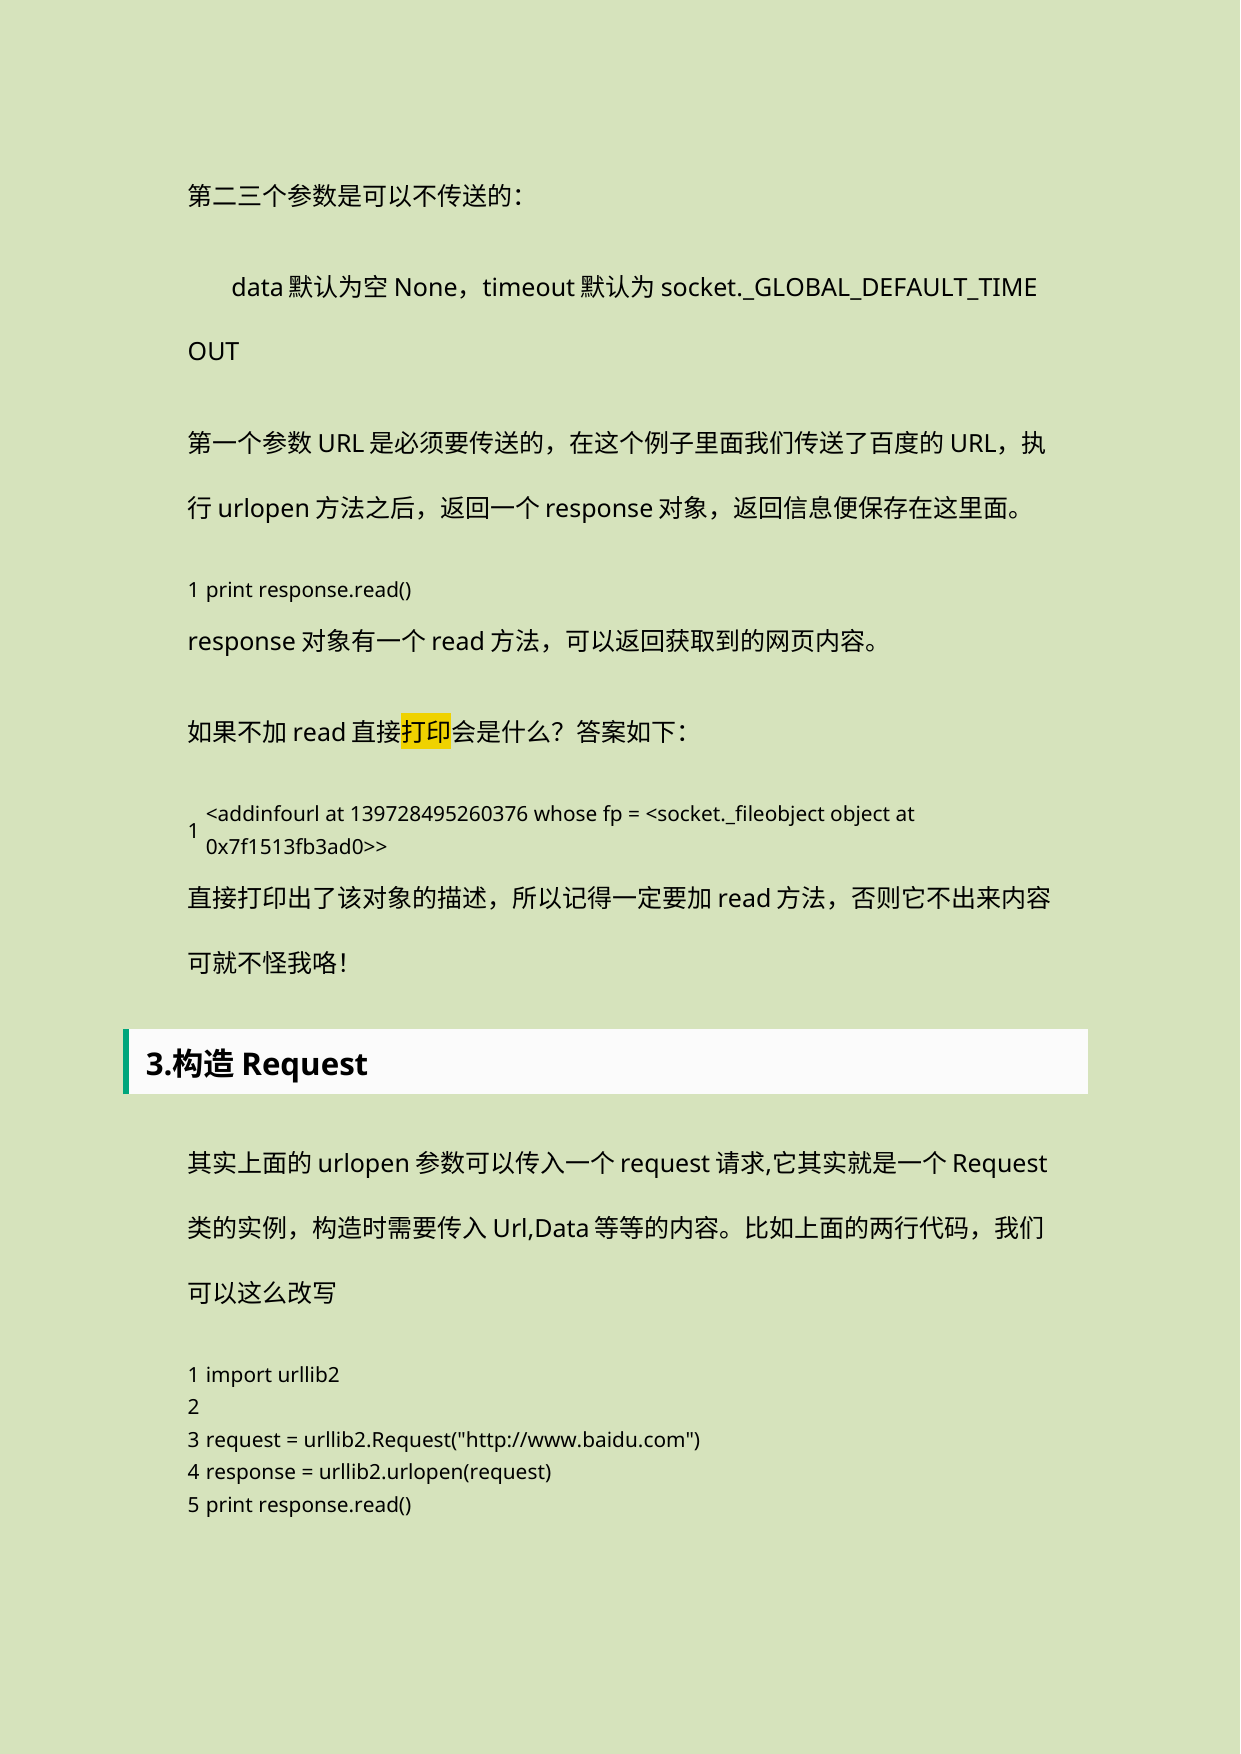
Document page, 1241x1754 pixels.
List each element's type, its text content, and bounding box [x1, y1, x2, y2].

text 第二三个参数是可以不传送的： [187, 162, 1053, 227]
table_header 1 2 3 4 5 [186, 1356, 204, 1522]
table_header 1 [186, 572, 204, 607]
table_header 1 [186, 796, 204, 864]
text 3.构造Request [129, 1029, 1088, 1094]
table_header import urllib2 request = urllib2.Request("http://www.baidu.com") response = urllib2.urlopen(request) print response.read() [204, 1356, 1061, 1522]
text data默认为空None，timeout默认为 socket._GLOBAL_DEFAULT_TIMEOUT [187, 253, 1053, 383]
text 如果不加read直接打印会是什么？答案如下： [187, 698, 1053, 763]
text 第一个参数URL是必须要传送的，在这个例子里面我们传送了百度的URL，执行urlopen方法之后，返回一个response对象，返回信息便保存在这里面。 [187, 409, 1053, 539]
table_header <addinfourl at 139728495260376 whose fp = <socket._fileobject object at 0x7f1513fb3ad0>> [204, 796, 1061, 864]
table_header print response.read() [204, 572, 1061, 607]
text 其实上面的urlopen参数可以传入一个request请求,它其实就是一个Request类的实例，构造时需要传入Url,Data等等的内容。比如上面的两行代码，我们可以这么改写 [187, 1129, 1053, 1324]
text response对象有一个read方法，可以返回获取到的网页内容。 [187, 607, 1053, 672]
text 直接打印出了该对象的描述，所以记得一定要加read方法，否则它不出来内容可就不怪我咯！ [187, 864, 1053, 994]
